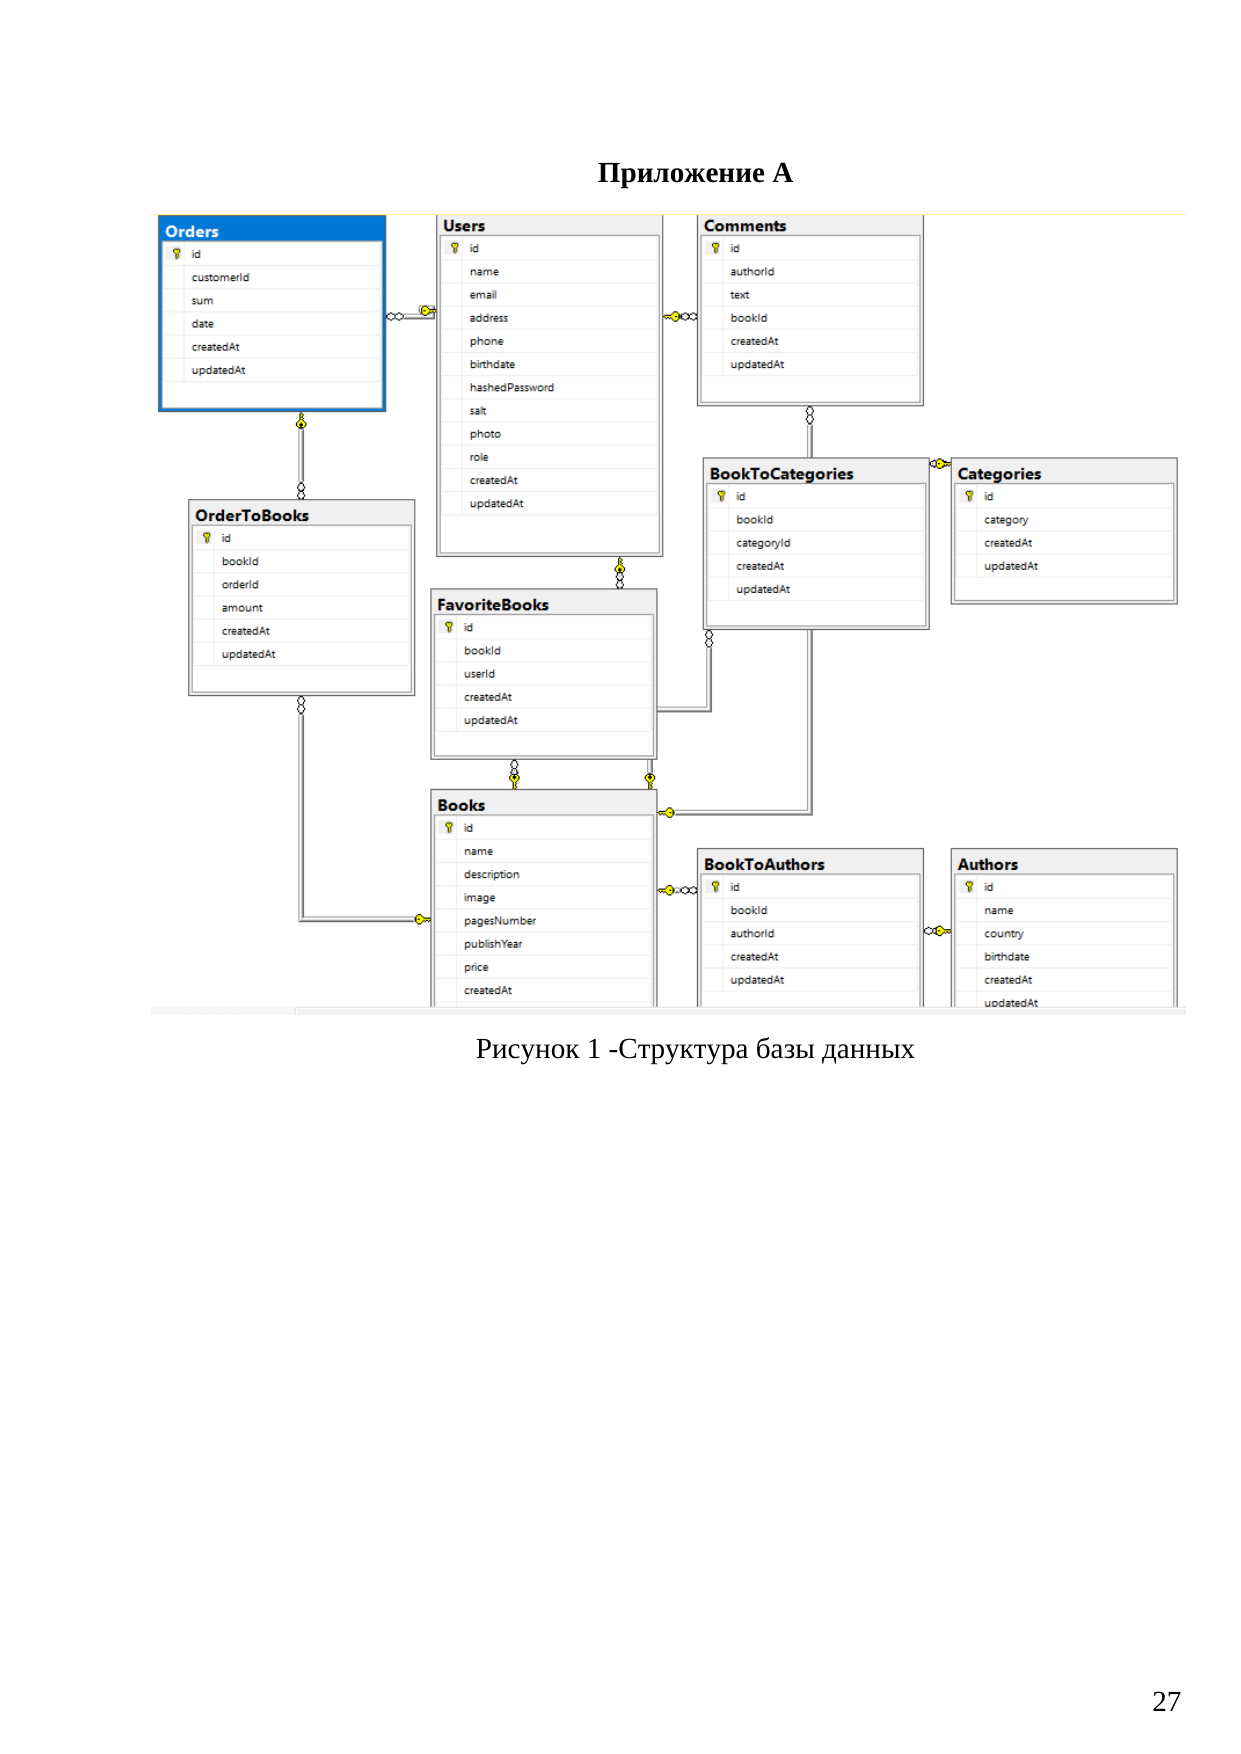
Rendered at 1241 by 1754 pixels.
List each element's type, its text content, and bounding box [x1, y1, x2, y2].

subtitle Приложение А [136, 156, 1181, 189]
picture [150, 214, 1186, 1015]
text Рисунок 1 -Структура базы данных [136, 1031, 1181, 1064]
